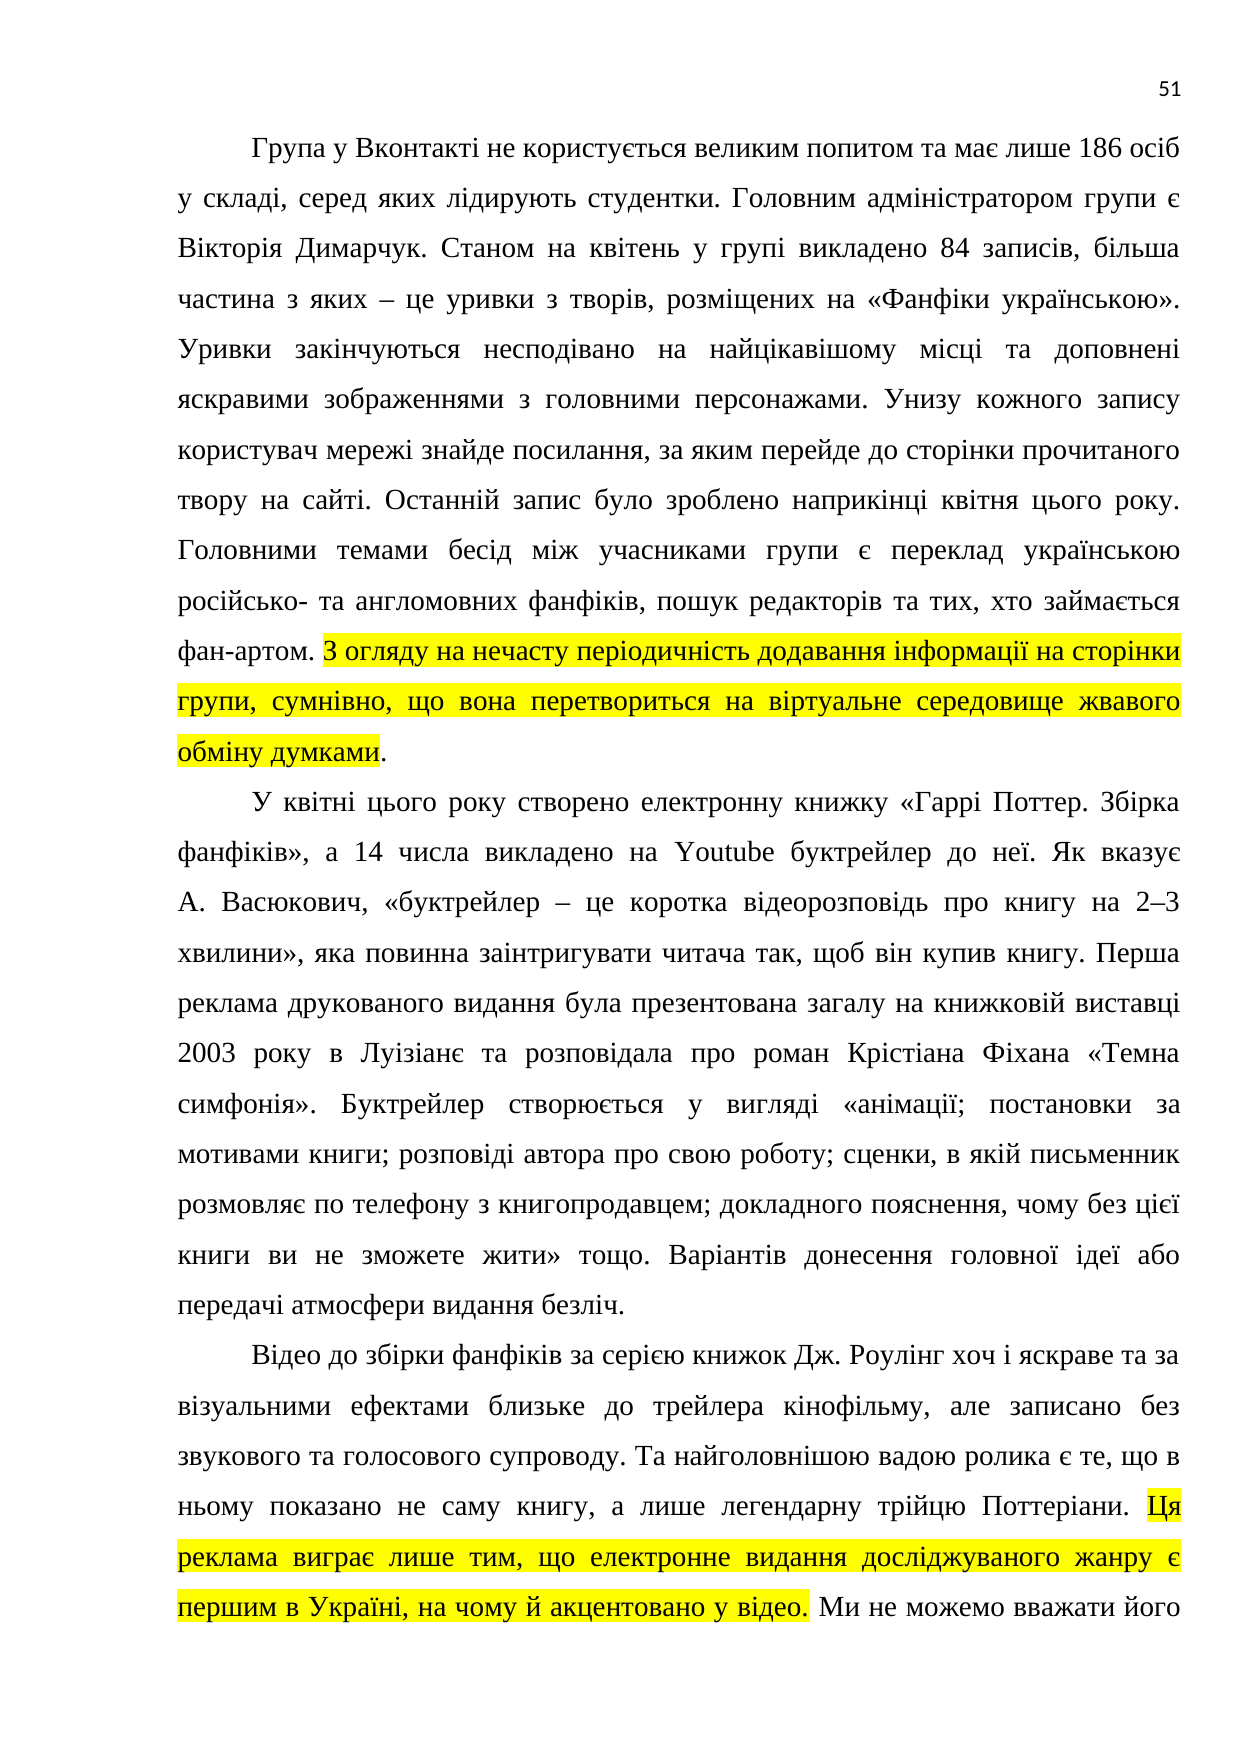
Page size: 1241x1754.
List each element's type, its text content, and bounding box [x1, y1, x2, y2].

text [177, 1572, 1181, 1622]
text У квітні цього року створено електронну книжку «Гаррі Поттер. Збірка фанфіків», а 14 числа викладено на Youtube буктрейлер до неї. Як вказує А. Васюкович, «буктрейлер – це коротка відеорозповідь про книгу на 2‒3 хвилини», яка повинна заінтригувати читача так, щоб він купив книгу. Перша реклама друкованого видання була презентована загалу на книжковій виставці 2003 року в Луізіанє та розповідала про роман Крістіана Фіхана «Темна симфонія». Буктрейлер створюється у вигляді «анімації; постановки за мотивами книги; розповіді автора про свою роботу; сценки, в якій письменник розмовляє по телефону з книгопродавцем; докладного пояснення, чому без цієї книги ви не зможете жити» тощо. Варіантів донесення головної ідеї або передачі атмосфери видання безліч. [177, 784, 1181, 1321]
text Група у Вконтакті не користується великим попитом та має лише 186 осіб у складі, серед яких лідирують студентки. Головним адміністратором групи є Вікторія Димарчук. Станом на квітень у групі викладено 84 записів, більша частина з яких – це уривки з творів, розміщених на «Фанфіки українською». Уривки закінчуються несподівано на найцікавішому місці та доповнені яскравими зображеннями з головними персонажами. Унизу кожного запису користувач мережі знайде посилання, за яким перейде до сторінки прочитаного твору на сайті. Останній запис було зроблено наприкінці квітня цього року. Головними темами бесід між учасниками групи є переклад українською російсько- та англомовних фанфіків, пошук редакторів та тих, хто займається фан-артом. З огляду на нечасту періодичність додавання інформації на сторінки групи, сумнівно, що вона перетвориться на віртуальне середовище жвавого обміну думками. [177, 130, 1181, 683]
